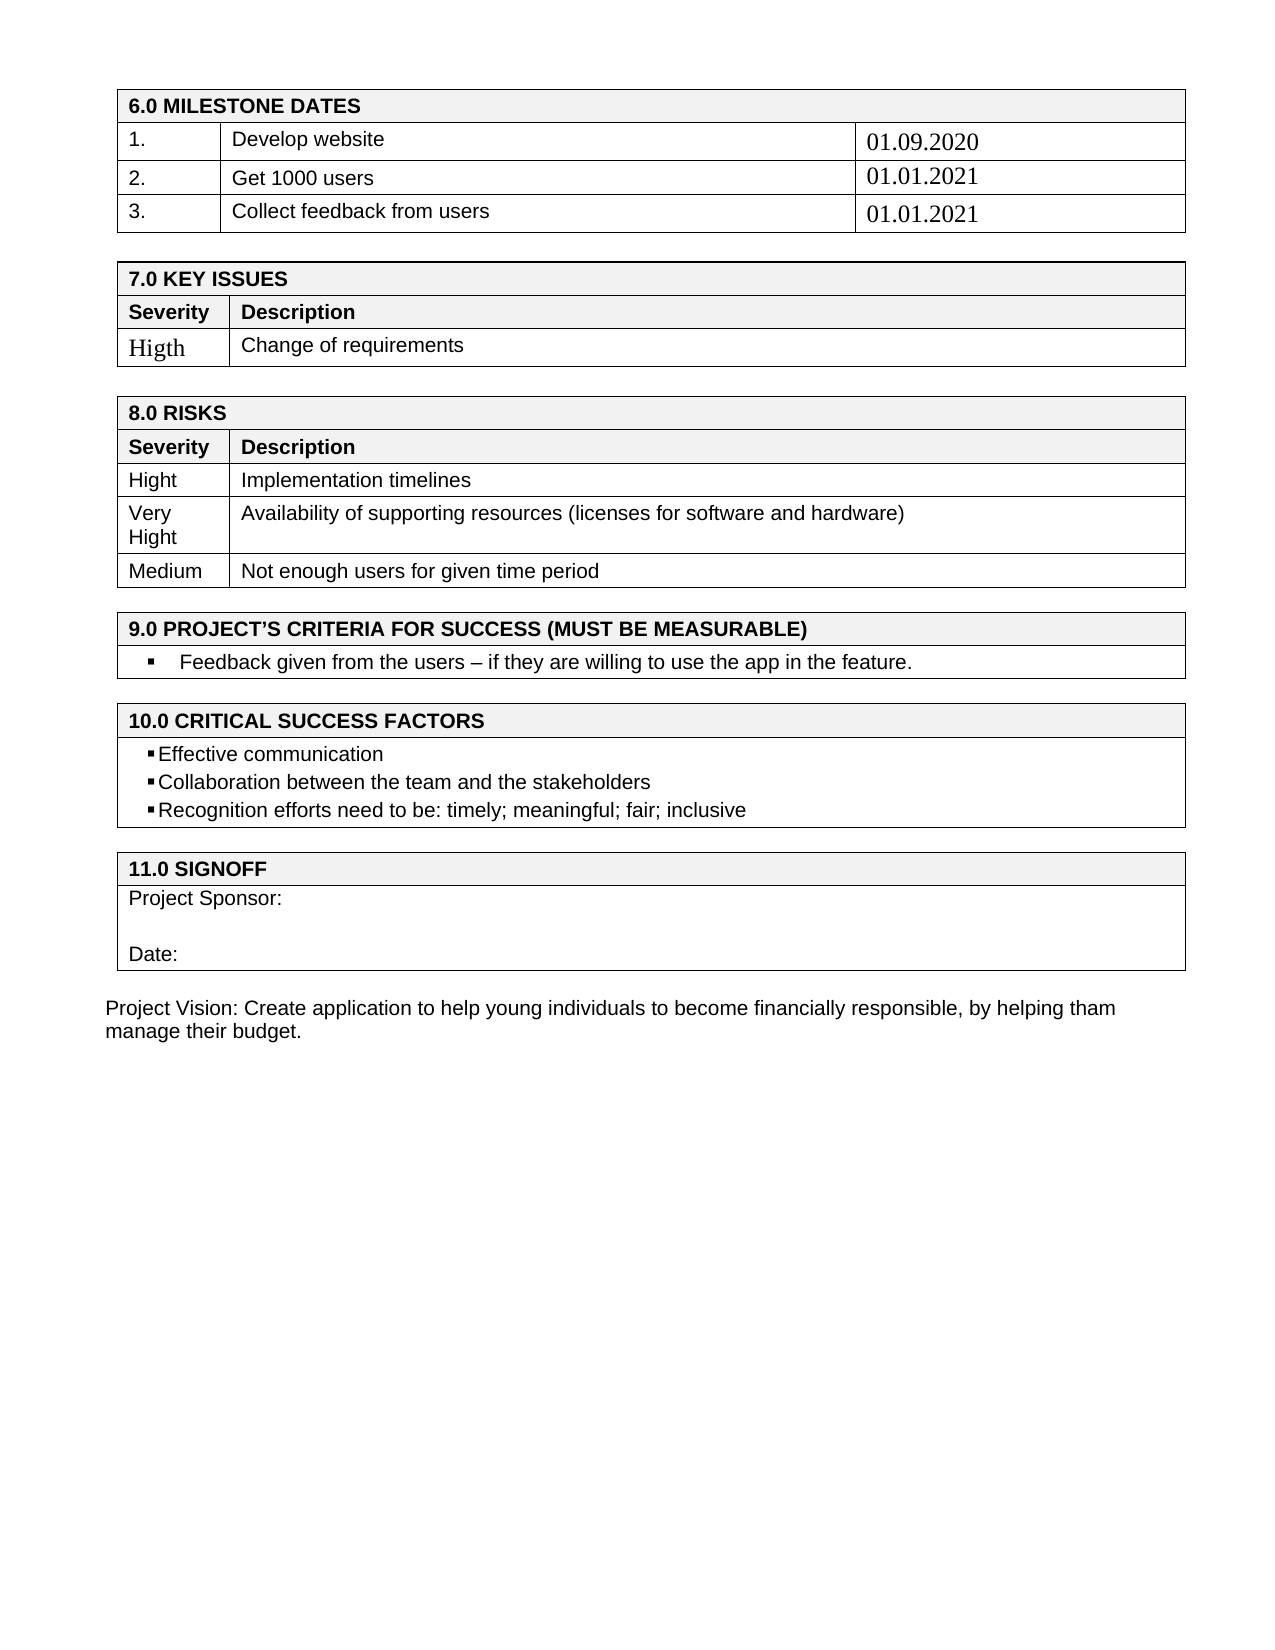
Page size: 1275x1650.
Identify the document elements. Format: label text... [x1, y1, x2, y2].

table_cell 01.01.2021 [856, 161, 1185, 193]
table_cell Not enough users for given time period [230, 554, 1185, 587]
table_cell Hight [118, 464, 229, 496]
table_cell Feedback given from the users – if they are willing to use the app in the feature. [118, 646, 1185, 678]
table_cell 3. [118, 195, 220, 232]
table_header 8.0 RISKS [118, 397, 1185, 429]
table_cell 01.09.2020 [856, 123, 1185, 160]
table_cell Higth [118, 329, 229, 366]
table_header 7.0 key ISSUEs [118, 263, 1185, 295]
table_cell 01.01.2021 [856, 195, 1185, 232]
table_header 10.0 critical success factors [118, 704, 1185, 737]
table_cell Effective communication Collaboration between the team and the stakeholders Recognition efforts need to be: timely; meaningful; fair; inclusive [118, 738, 1185, 827]
table_cell Project Sponsor: Date: [118, 886, 1185, 970]
table_cell Implementation timelines [230, 464, 1185, 496]
table_cell Change of requirements [230, 329, 1185, 366]
table_cell Medium [118, 554, 229, 587]
table_cell Availability of supporting resources (licenses for software and hardware) [230, 497, 1185, 553]
table_cell Severity [118, 430, 229, 463]
table_cell Get 1000 users [221, 161, 855, 193]
text Project Vision: Create application to help young individuals to become financially responsible, by helping tham manage their budget. [105, 995, 1170, 1043]
table_cell 1. [118, 123, 220, 160]
table_header 9.0 Project’s criteria for success (must be measurable) [118, 613, 1185, 645]
table_cell Collect feedback from users [221, 195, 855, 232]
table_cell Severity [118, 296, 229, 328]
table_cell Very Hight [118, 497, 229, 553]
table_header 6.0 Milestone dates [118, 90, 1185, 122]
table_cell Description [230, 430, 1185, 463]
table_cell Description [230, 296, 1185, 328]
table_cell 2. [118, 161, 220, 193]
table_cell Develop website [221, 123, 855, 160]
table_header 11.0 Signoff [118, 853, 1185, 885]
